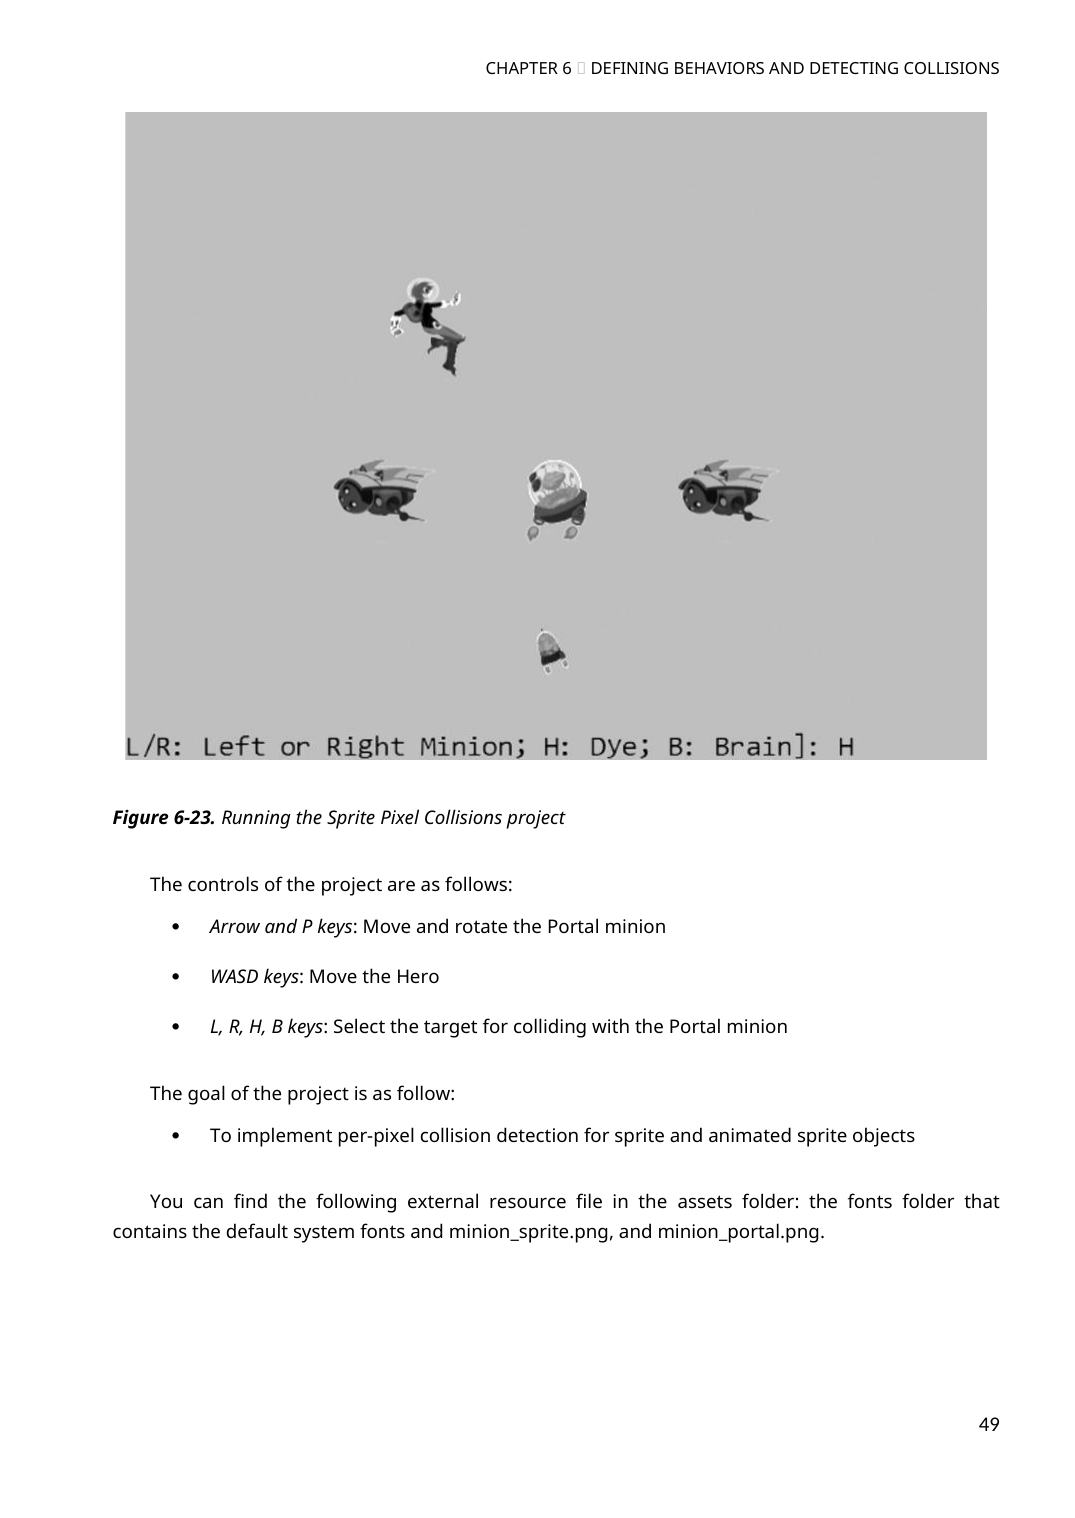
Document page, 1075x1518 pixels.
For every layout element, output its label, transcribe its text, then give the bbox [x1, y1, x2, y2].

text The controls of the project are as follows: [112, 871, 1000, 897]
text L, R, H, B keys: Select the target for colliding with the Portal minion [172, 1013, 1000, 1039]
text Figure 6-23. Running the Sprite Pixel Collisions project [112, 805, 1000, 830]
text To implement per-pixel collision detection for sprite and animated sprite objects [172, 1122, 1000, 1147]
text The goal of the project is as follow: [112, 1080, 1000, 1106]
text Arrow and P keys: Move and rotate the Portal minion [172, 913, 1000, 939]
picture [125, 112, 987, 760]
text WASD keys: Move the Hero [172, 963, 1000, 989]
text You can find the following external resource file in the assets folder: the fonts folder that contains the default system fonts and minion_sprite.png, and minion_portal.png. [112, 1189, 1000, 1243]
